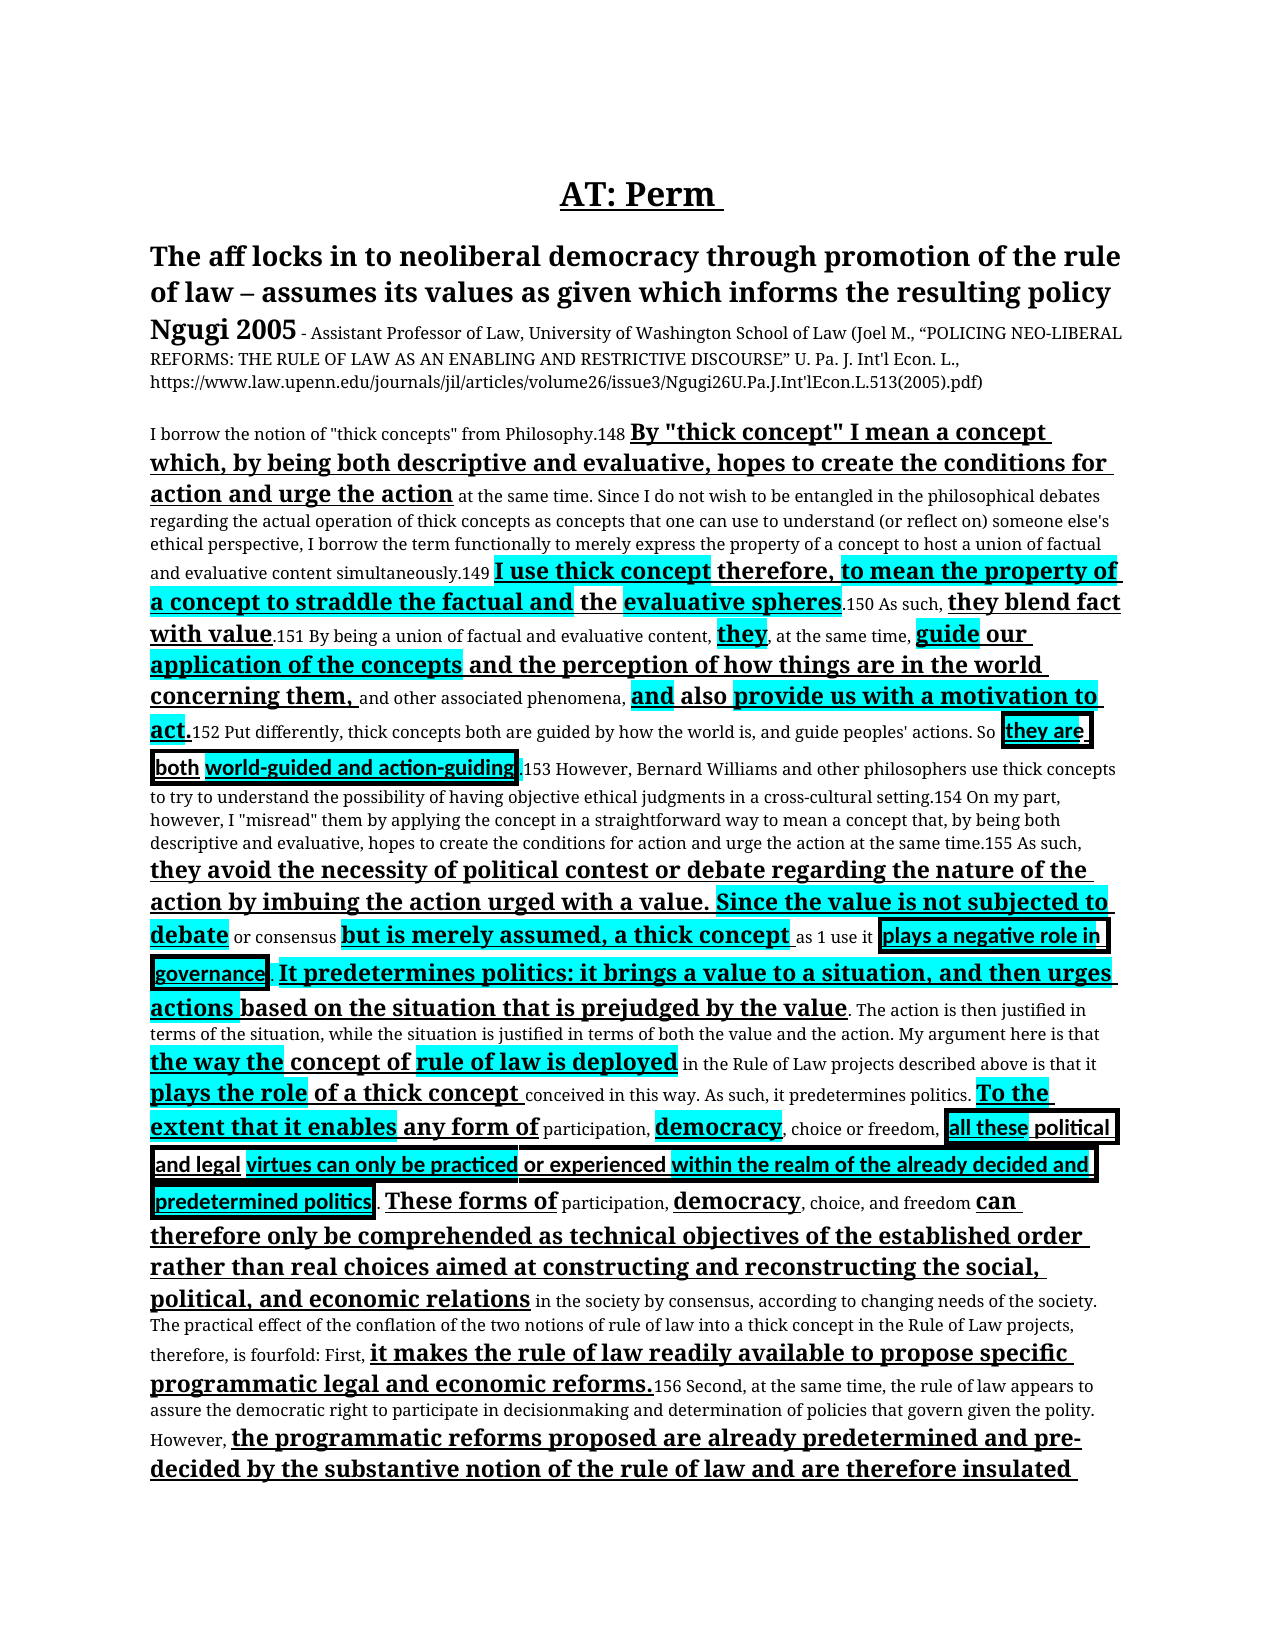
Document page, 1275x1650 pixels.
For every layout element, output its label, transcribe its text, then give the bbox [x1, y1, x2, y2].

text Ngugi 2005 - Assistant Professor of Law, University of Washington School of Law (Joel M., “POLICING NEO-LIBERAL REFORMS: THE RULE OF LAW AS AN ENABLING AND RESTRICTIVE DISCOURSE” U. Pa. J. Int'l Econ. L., https://www.law.upenn.edu/journals/jil/articles/volume26/issue3/Ngugi26U.Pa.J.Int'lEcon.L.513(2005).pdf) [150, 311, 1125, 393]
text The aff locks in to neoliberal democracy through promotion of the rule of law – assumes its values as given which informs the resulting policy [150, 237, 1125, 311]
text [150, 416, 1125, 1484]
text AT: Perm [150, 171, 1125, 216]
